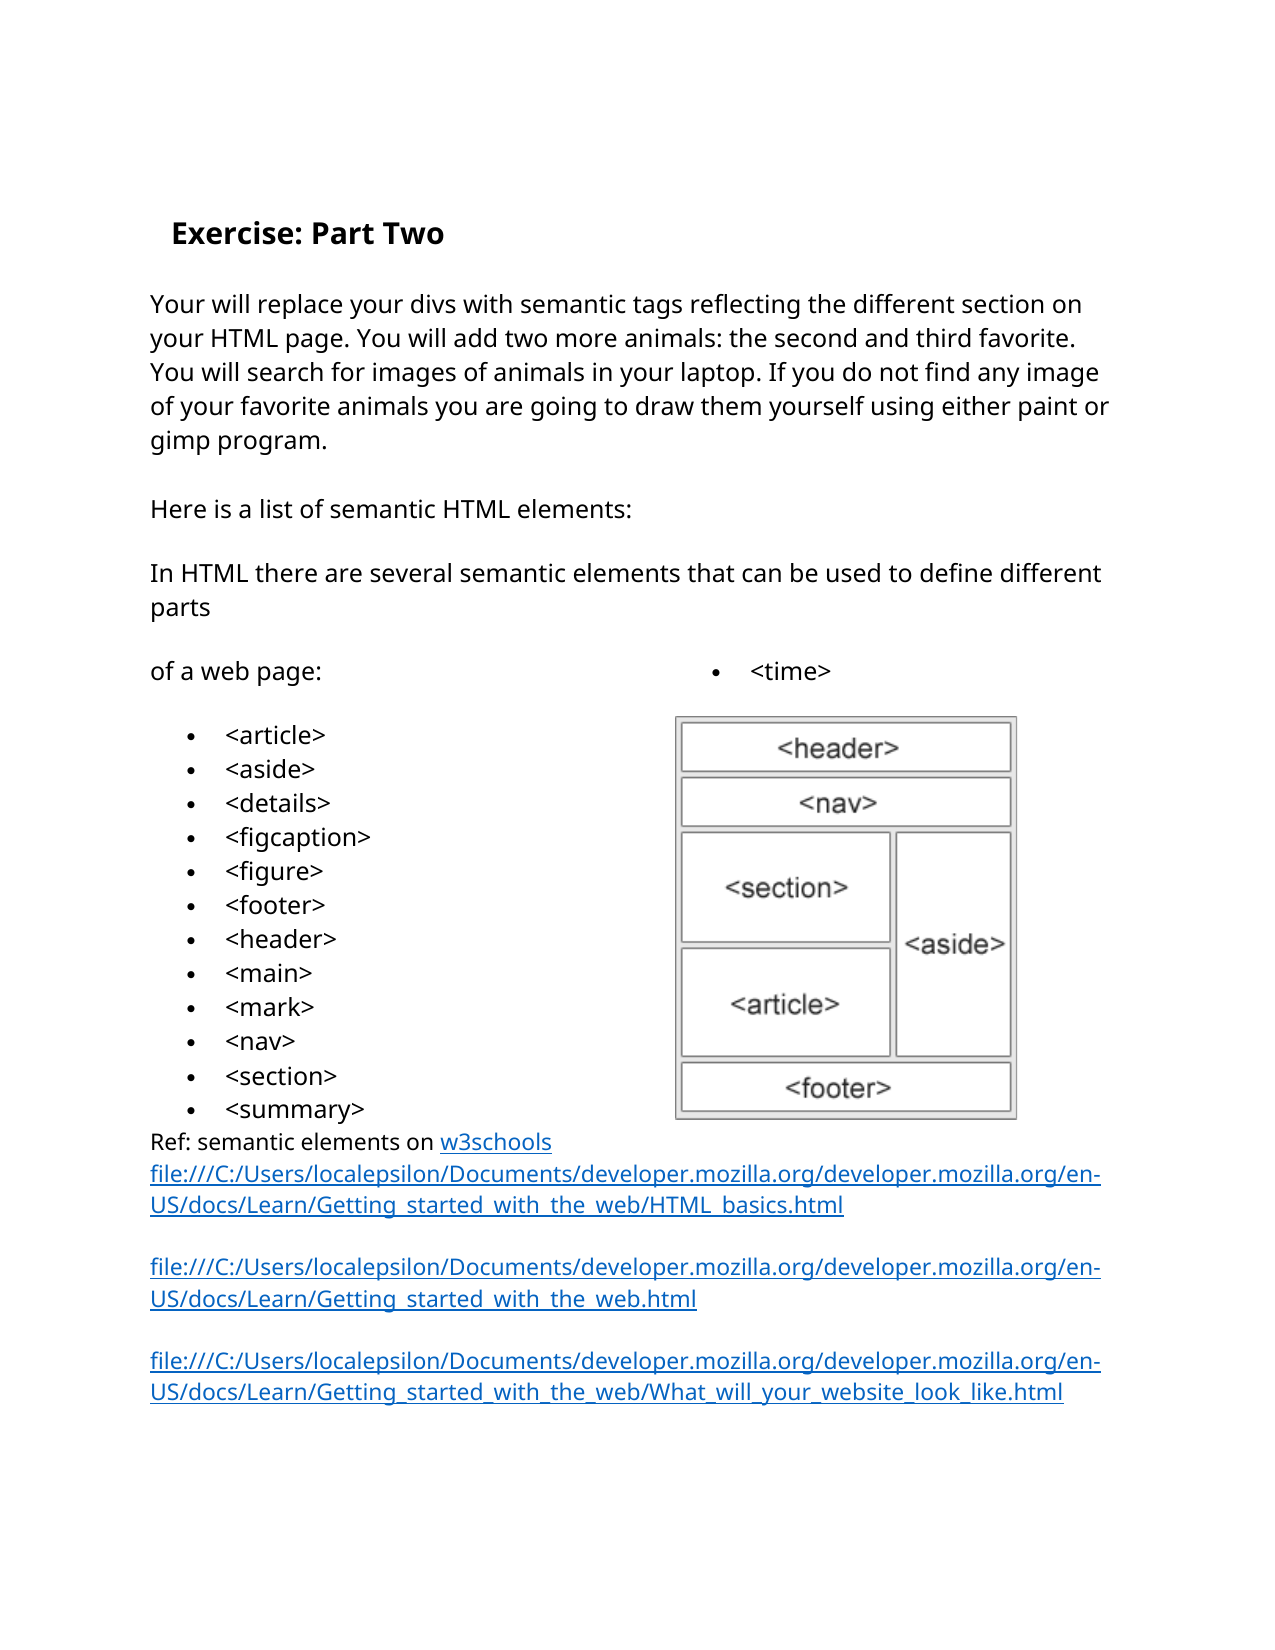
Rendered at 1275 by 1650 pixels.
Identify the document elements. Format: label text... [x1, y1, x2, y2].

text Here is a list of semantic HTML elements: [150, 491, 1125, 525]
list <figcaption> [187, 820, 600, 854]
text of a web page: [150, 653, 600, 687]
text In HTML there are several semantic elements that can be used to define different parts [150, 555, 1125, 623]
text file:///C:/Users/localepsilon/Documents/developer.mozilla.org/developer.mozilla.org/en-US/docs/Learn/Getting_started_with_the_web.html [150, 1251, 1125, 1314]
list <mark> [187, 990, 600, 1024]
list <time> [712, 653, 1125, 687]
list <header> [187, 922, 600, 956]
list <figure> [187, 854, 600, 888]
list <aside> [187, 752, 600, 786]
list <summary> [187, 1092, 600, 1126]
list <section> [187, 1058, 600, 1092]
picture [675, 716, 1018, 1120]
list <nav> [187, 1024, 600, 1058]
list <main> [187, 956, 600, 990]
text Ref: semantic elements on w3schools [150, 1126, 1125, 1157]
text Your will replace your divs with semantic tags reflecting the different section on your HTML page. You will add two more animals: the second and third favorite. You will search for images of animals in your laptop. If you do not find any image of your favorite animals you are going to draw them yourself using either paint or gimp program. [150, 287, 1125, 457]
subtitle Exercise: Part Two [171, 212, 1054, 254]
list <article> [187, 717, 600, 752]
list <details> [187, 786, 600, 820]
list <footer> [187, 888, 600, 922]
text file:///C:/Users/localepsilon/Documents/developer.mozilla.org/developer.mozilla.org/en-US/docs/Learn/Getting_started_with_the_web/HTML_basics.html [150, 1157, 1125, 1220]
text file:///C:/Users/localepsilon/Documents/developer.mozilla.org/developer.mozilla.org/en-US/docs/Learn/Getting_started_with_the_web/What_will_your_website_look_like.html [150, 1345, 1125, 1407]
